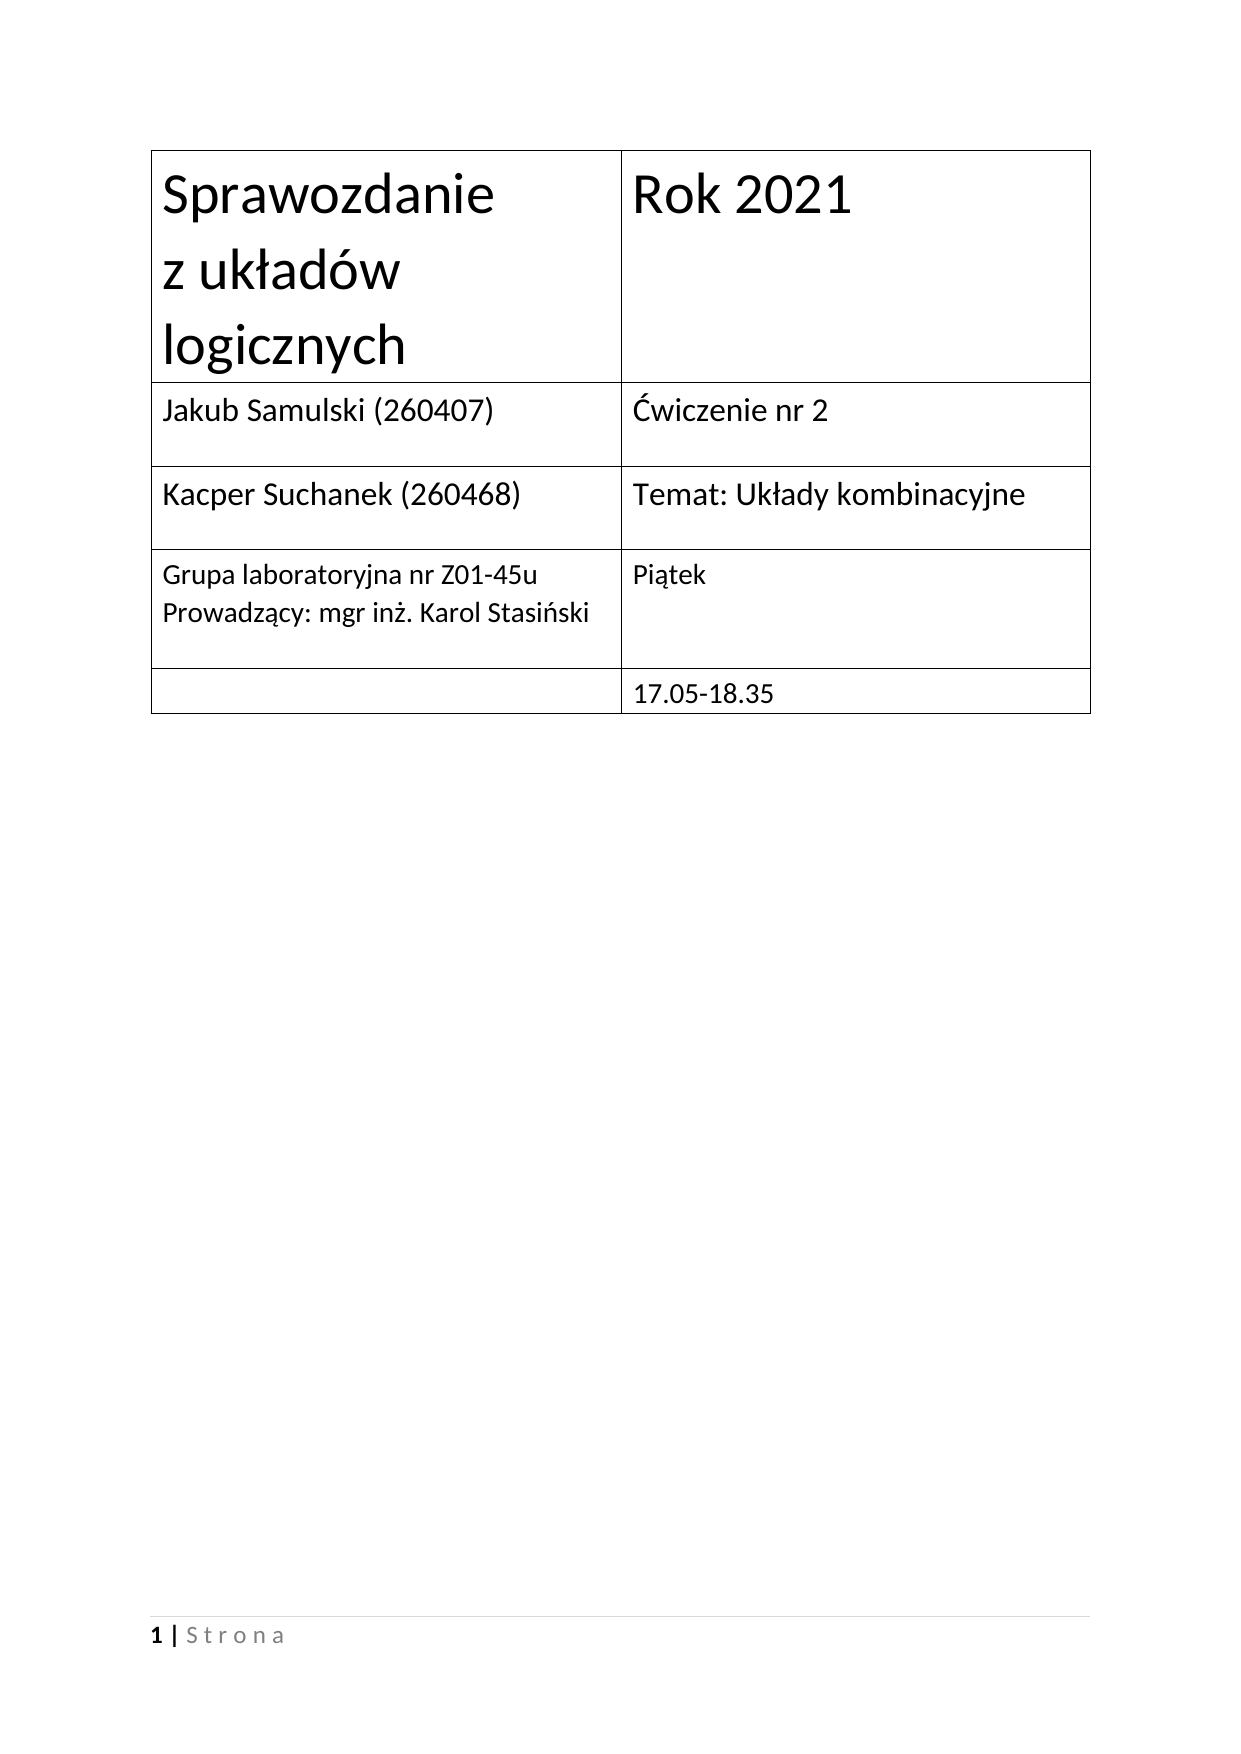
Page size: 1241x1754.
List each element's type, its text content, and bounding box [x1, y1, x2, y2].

table_cell Temat: Układy kombinacyjne [622, 467, 1090, 549]
table_cell [152, 669, 621, 713]
table_cell Grupa laboratoryjna nr Z01-45u Prowadzący: mgr inż. Karol Stasiński [152, 550, 621, 668]
table_cell Kacper Suchanek (260468) [152, 467, 621, 549]
table_cell 17.05-18.35 [622, 669, 1090, 713]
table_header Rok 2021 [622, 151, 1090, 382]
table_header Sprawozdanie z układów logicznych [152, 151, 621, 382]
table_cell Ćwiczenie nr 2 [622, 383, 1090, 466]
table_cell Jakub Samulski (260407) [152, 383, 621, 466]
table_cell Piątek [622, 550, 1090, 668]
